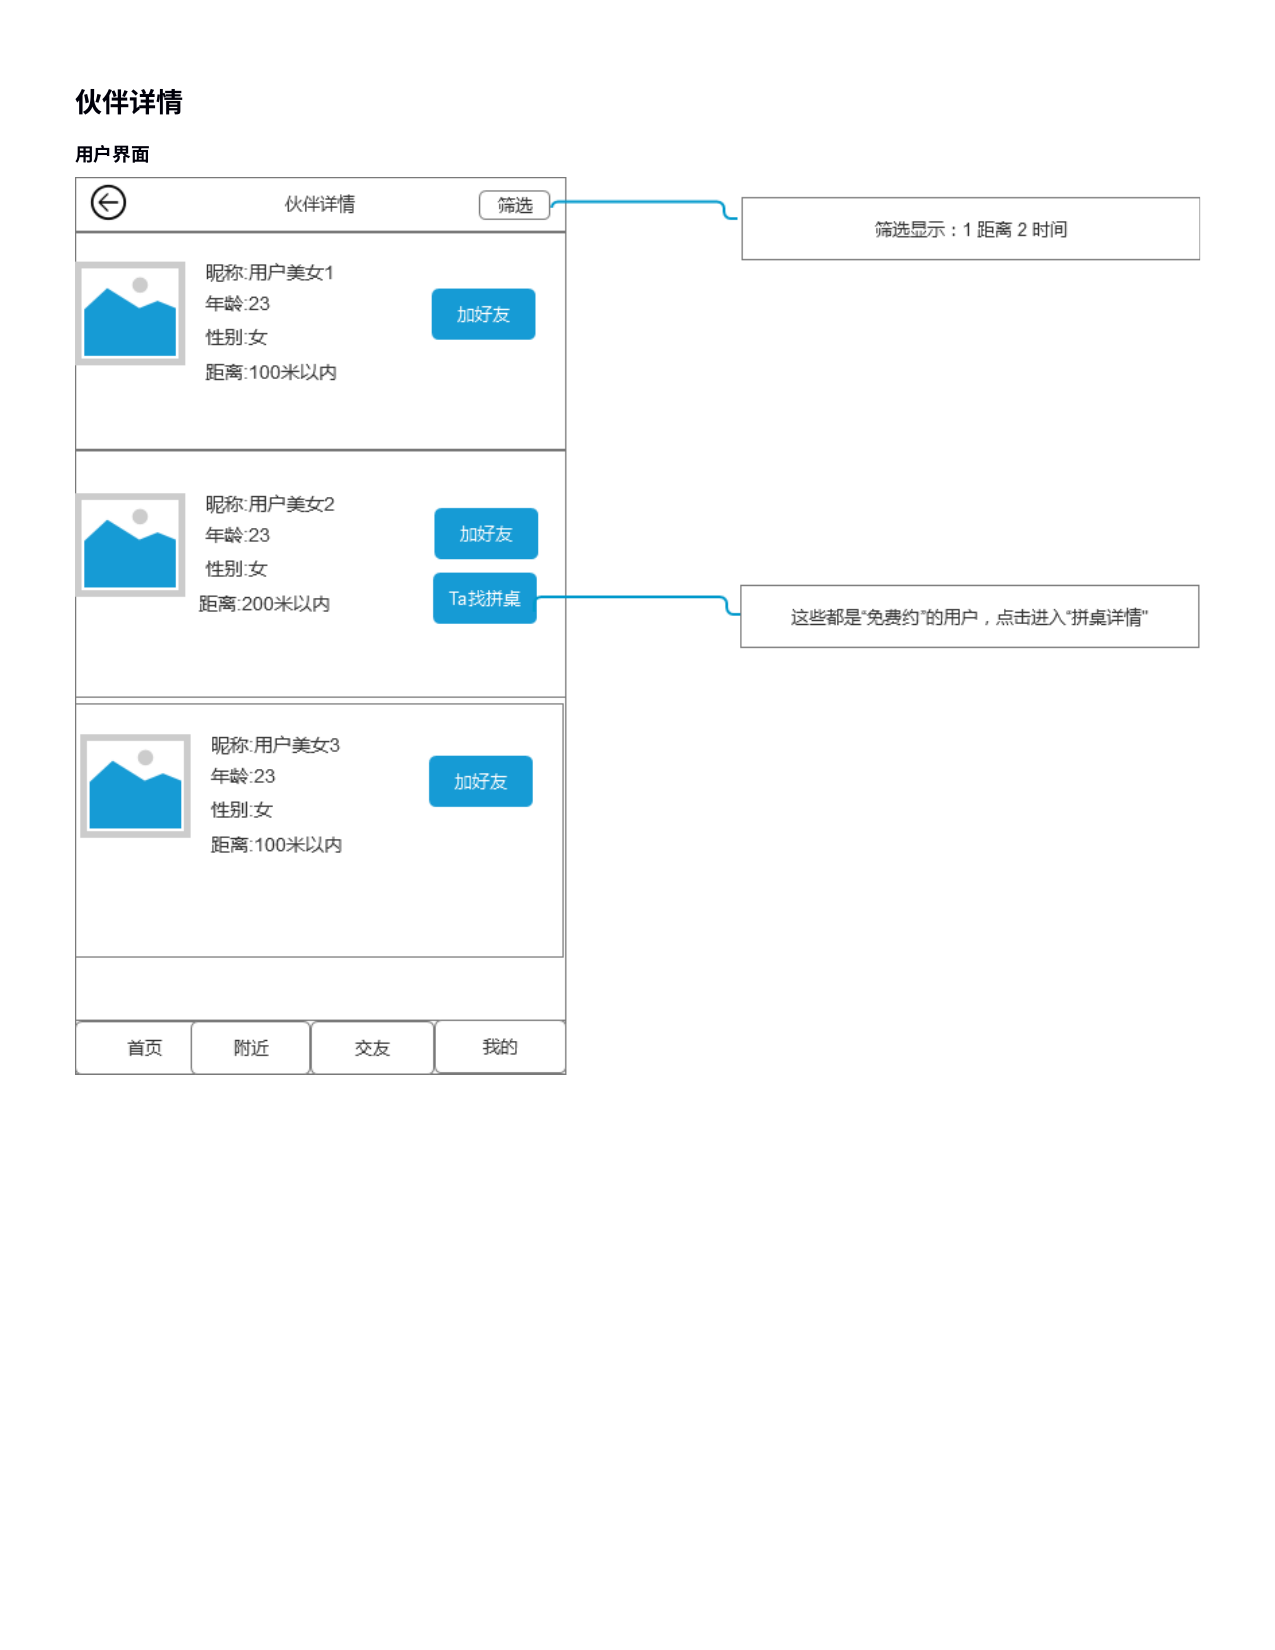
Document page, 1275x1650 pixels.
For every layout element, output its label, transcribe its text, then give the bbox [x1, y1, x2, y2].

subtitle 用户界面 [75, 144, 1200, 165]
picture [75, 177, 1200, 1075]
subtitle 伙伴详情 [75, 87, 1200, 119]
